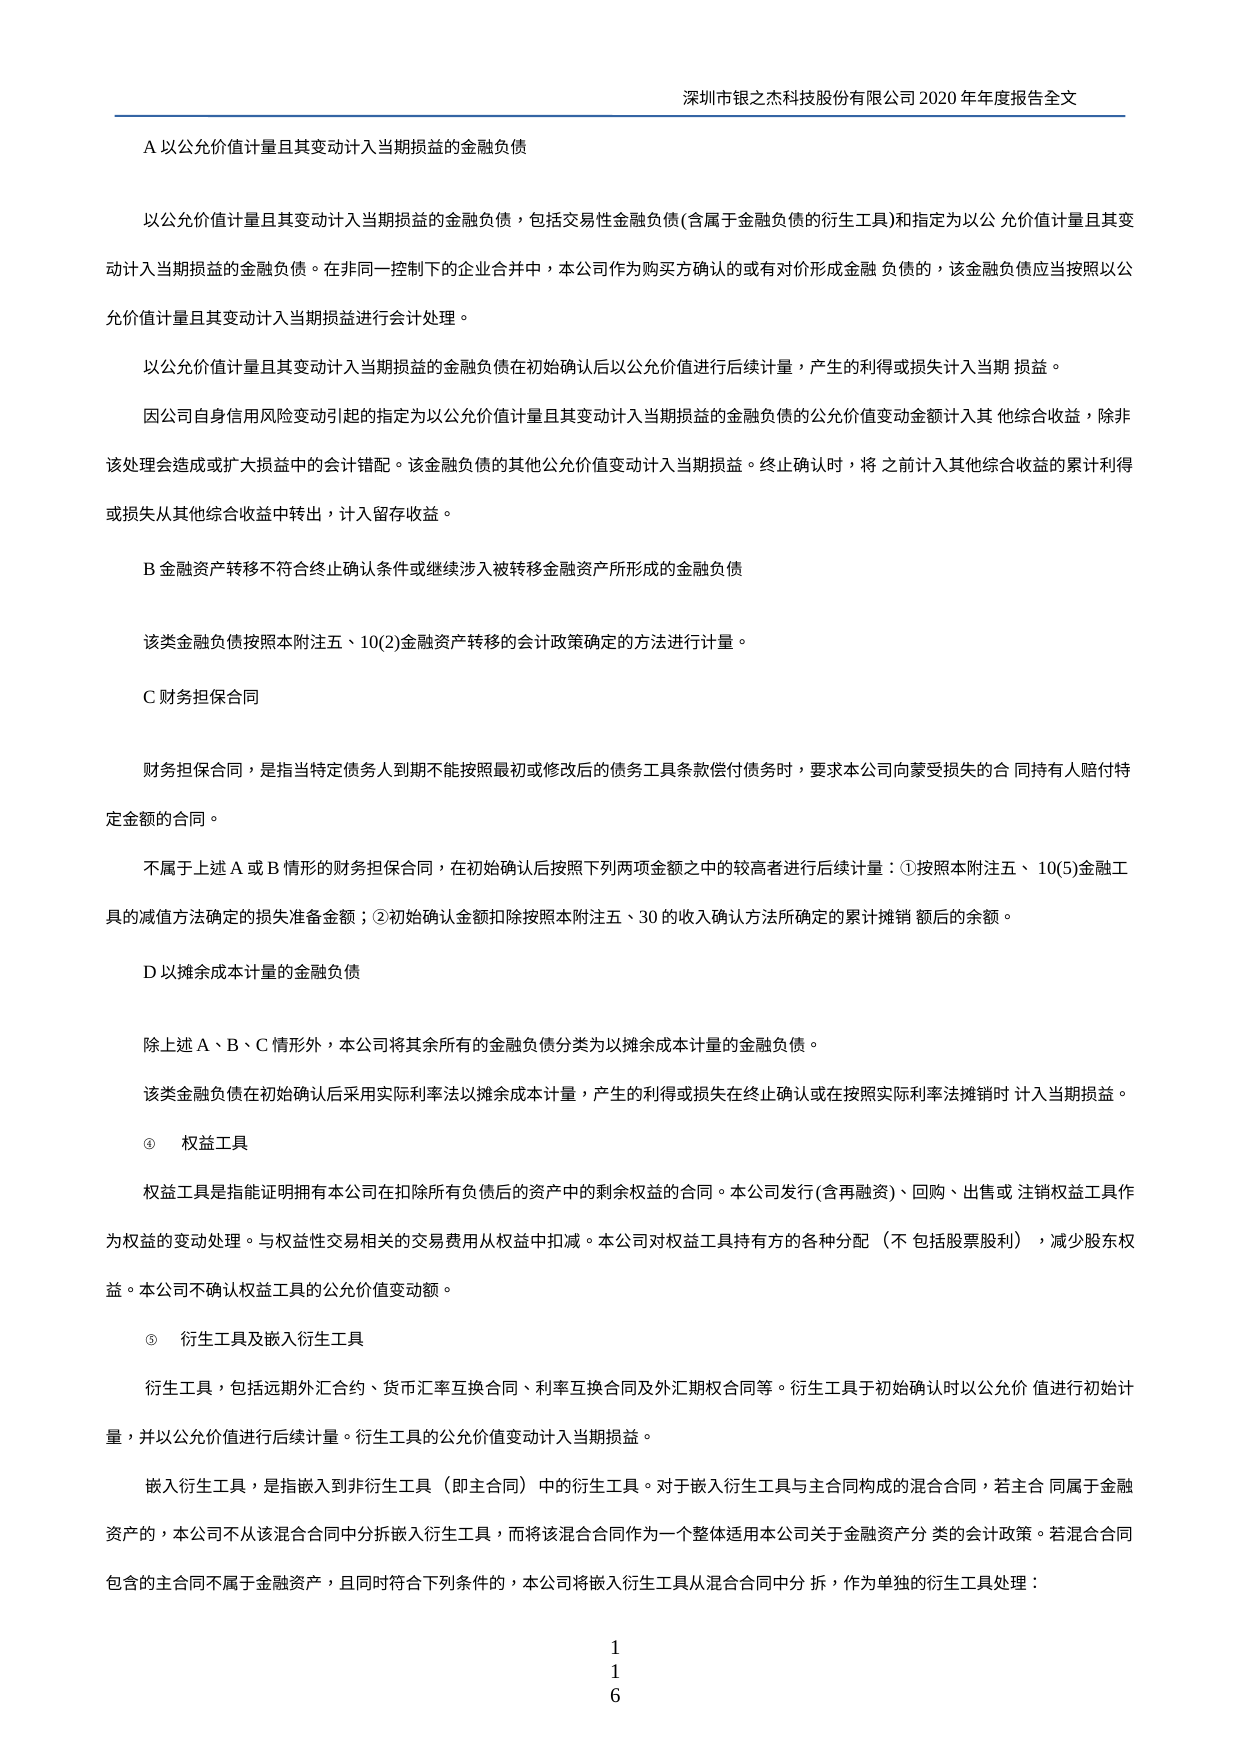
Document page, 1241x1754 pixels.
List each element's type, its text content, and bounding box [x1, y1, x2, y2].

text 以公允价值计量且其变动计入当期损益的金融负债，包括交易性金融负债(含属于金融负债的衍生工具)和指定为以公 允价值计量且其变动计入当期损益的金融负债。在非同一控制下的企业合并中，本公司作为购买方确认的或有对价形成金融 负债的，该金融负债应当按照以公允价值计量且其变动计入当期损益进行会计处理。 [105, 187, 1135, 334]
text D以摊余成本计量的金融负债 [105, 961, 1135, 983]
text 该类金融负债在初始确认后采用实际利率法以摊余成本计量，产生的利得或损失在终止确认或在按照实际利率法摊销时 计入当期损益。 [105, 1061, 1135, 1111]
text 除上述A、B、C情形外，本公司将其余所有的金融负债分类为以摊余成本计量的金融负债。 [105, 1012, 1135, 1061]
text 财务担保合同，是指当特定债务人到期不能按照最初或修改后的债务工具条款偿付债务时，要求本公司向蒙受损失的合 同持有人赔付特定金额的合同。 [105, 737, 1135, 835]
text 因公司自身信用风险变动引起的指定为以公允价值计量且其变动计入当期损益的金融负债的公允价值变动金额计入其 他综合收益，除非该处理会造成或扩大损益中的会计错配。该金融负债的其他公允价值变动计入当期损益。终止确认时，将 之前计入其他综合收益的累计利得或损失从其他综合收益中转出，计入留存收益。 [105, 383, 1135, 531]
list 衍生工具及嵌入衍生工具 [105, 1307, 1135, 1356]
text 该类金融负债按照本附注五、10(2)金融资产转移的会计政策确定的方法进行计量。 [105, 609, 1135, 658]
list 权益工具 [105, 1111, 1135, 1159]
text A以公允价值计量且其变动计入当期损益的金融负债 [105, 135, 1135, 158]
text 衍生工具，包括远期外汇合约、货币汇率互换合同、利率互换合同及外汇期权合同等。衍生工具于初始确认时以公允价 值进行初始计量，并以公允价值进行后续计量。衍生工具的公允价值变动计入当期损益。 [105, 1356, 1135, 1453]
text 以公允价值计量且其变动计入当期损益的金融负债在初始确认后以公允价值进行后续计量，产生的利得或损失计入当期 损益。 [105, 334, 1135, 383]
text B金融资产转移不符合终止确认条件或继续涉入被转移金融资产所形成的金融负债 [105, 558, 1135, 580]
text 嵌入衍生工具，是指嵌入到非衍生工具（即主合同）中的衍生工具。对于嵌入衍生工具与主合同构成的混合合同，若主合 同属于金融资产的，本公司不从该混合合同中分拆嵌入衍生工具，而将该混合合同作为一个整体适用本公司关于金融资产分 类的会计政策。若混合合同包含的主合同不属于金融资产，且同时符合下列条件的，本公司将嵌入衍生工具从混合合同中分 拆，作为单独的衍生工具处理： [105, 1453, 1135, 1599]
text C财务担保合同 [105, 686, 1135, 708]
text 不属于上述A或B情形的财务担保合同，在初始确认后按照下列两项金额之中的较高者进行后续计量：①按照本附注五、 10(5)金融工具的减值方法确定的损失准备金额；②初始确认金额扣除按照本附注五、30的收入确认方法所确定的累计摊销 额后的余额。 [105, 835, 1135, 933]
text 权益工具是指能证明拥有本公司在扣除所有负债后的资产中的剩余权益的合同。本公司发行(含再融资)、回购、出售或 注销权益工具作为权益的变动处理。与权益性交易相关的交易费用从权益中扣减。本公司对权益工具持有方的各种分配（不 包括股票股利），减少股东权益。本公司不确认权益工具的公允价值变动额。 [105, 1159, 1135, 1307]
